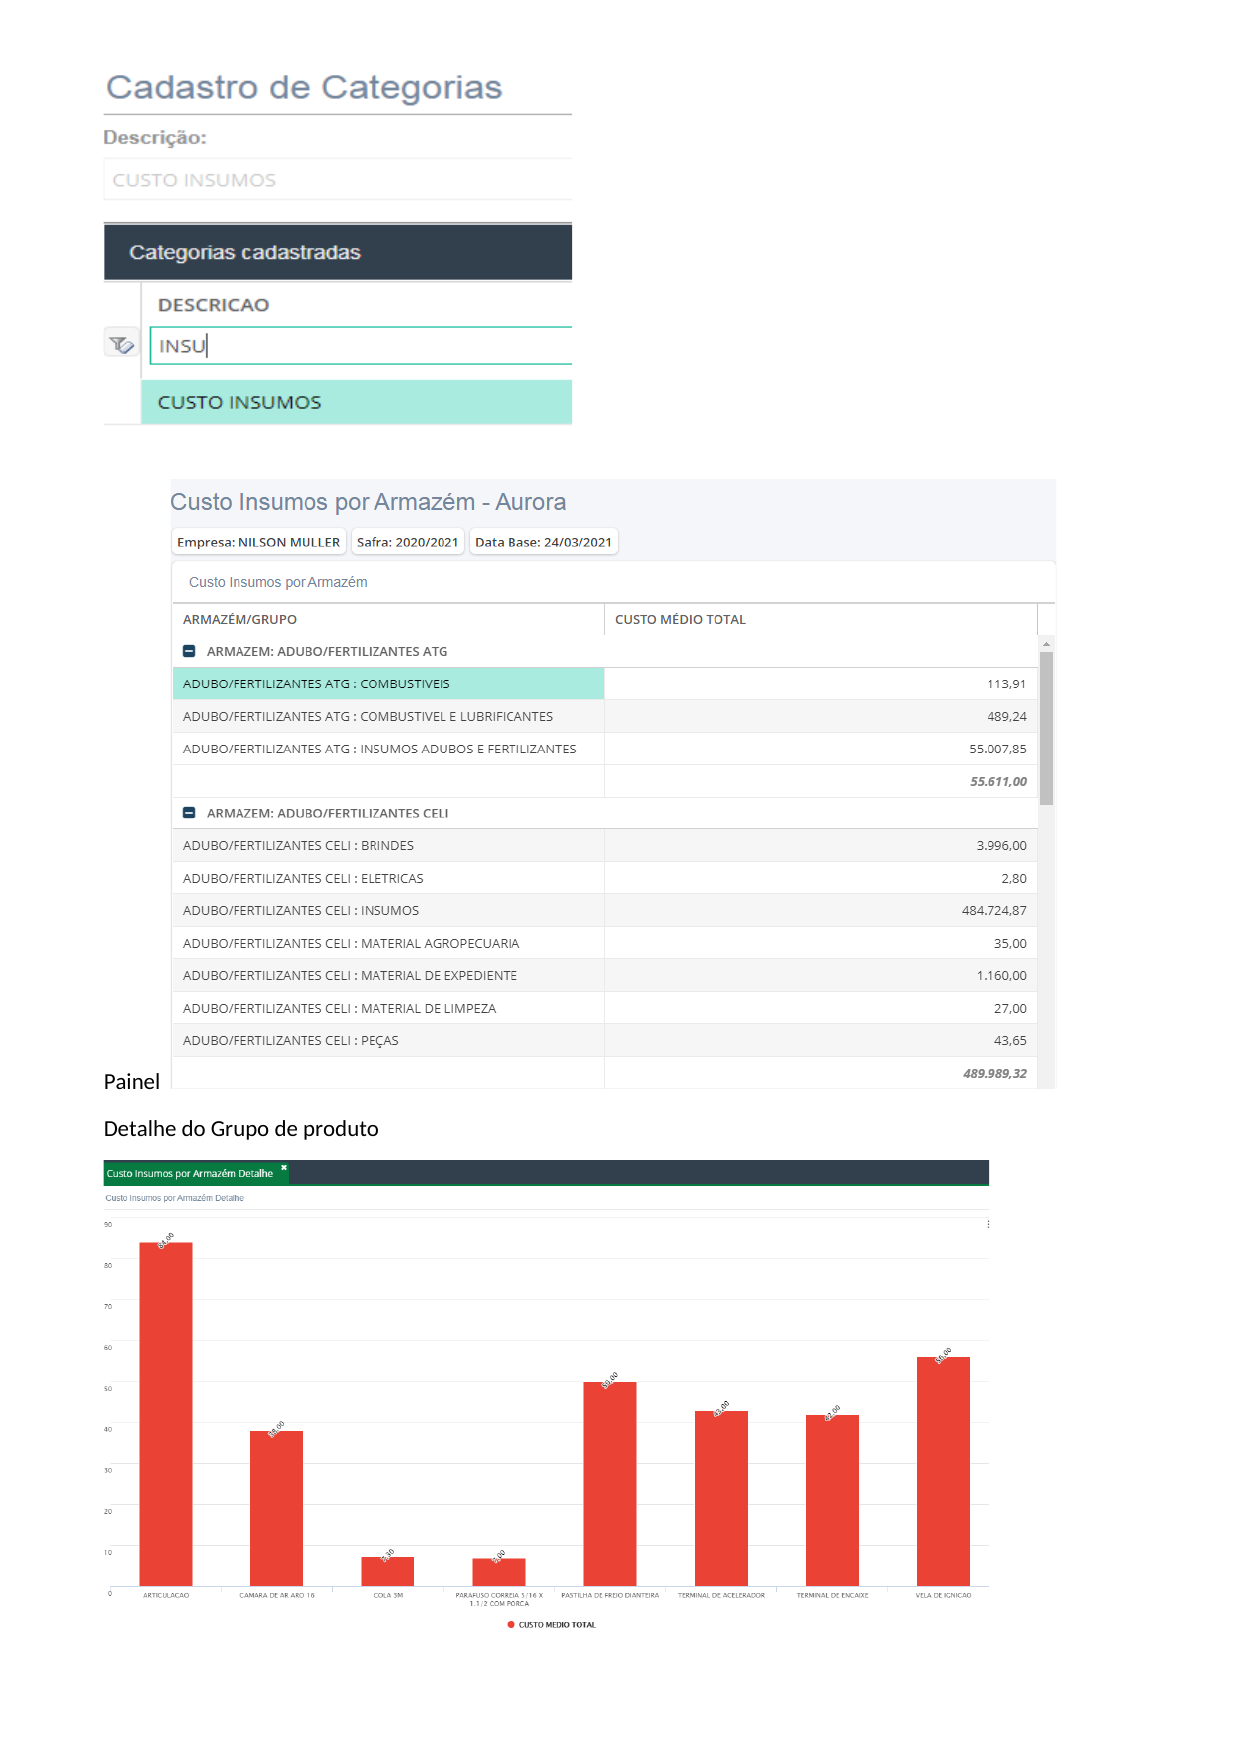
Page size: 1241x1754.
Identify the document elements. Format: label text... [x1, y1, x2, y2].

picture [103, 1160, 990, 1633]
text Detalhe do Grupo de produto [103, 1114, 1152, 1142]
picture [103, 59, 573, 461]
picture [170, 479, 1057, 1089]
